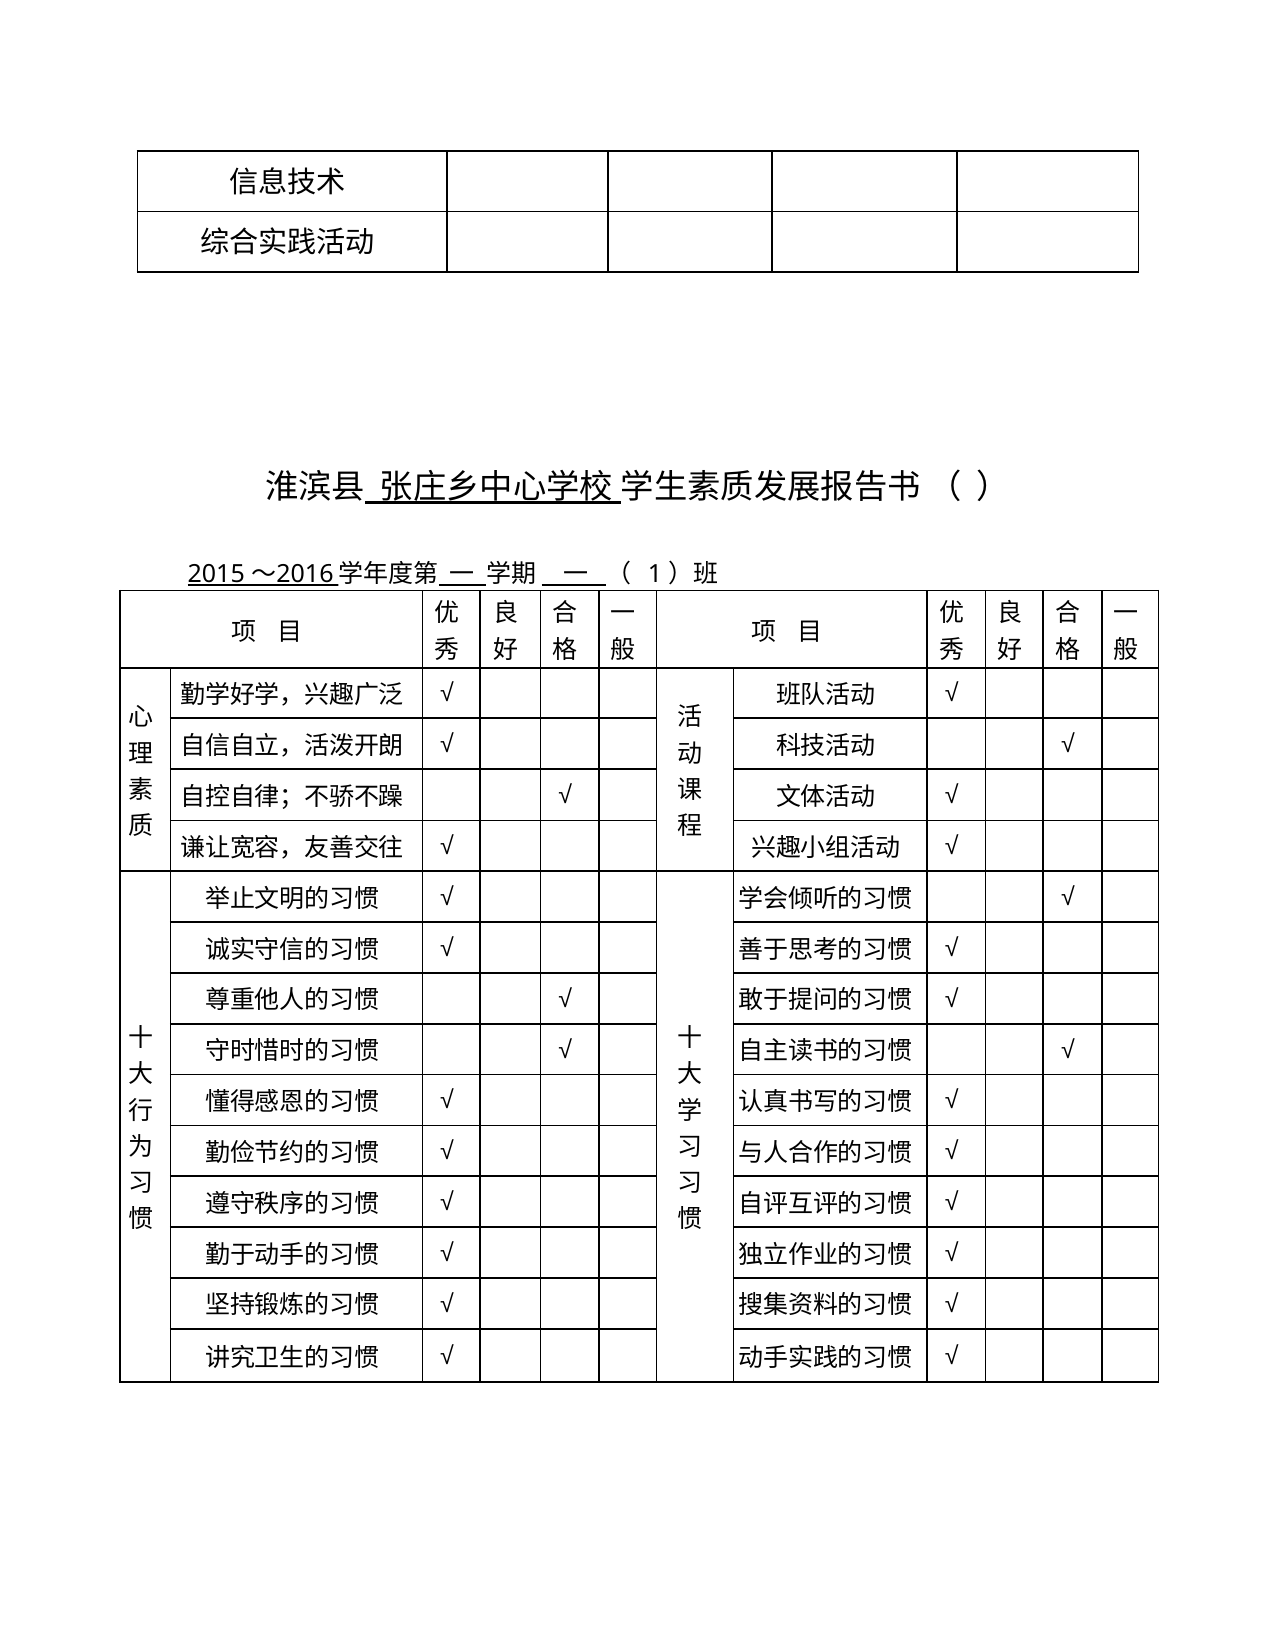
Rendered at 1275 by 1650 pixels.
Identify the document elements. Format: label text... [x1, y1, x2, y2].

table_cell [541, 923, 598, 972]
table_cell [600, 923, 656, 972]
table_cell [1044, 923, 1101, 972]
table_cell [986, 1228, 1042, 1277]
text 淮滨县 张庄乡中心学校 学生素质发展报告书 （ ） [187, 460, 1087, 508]
table_cell [986, 1025, 1042, 1074]
table_cell [600, 669, 656, 717]
table_cell [481, 974, 540, 1023]
table_cell [448, 212, 607, 271]
table_header 优 秀 [928, 591, 985, 667]
table_cell [600, 770, 656, 819]
table_cell [1044, 1330, 1101, 1381]
table_cell 信息技术 [138, 152, 446, 211]
table_cell [541, 719, 598, 768]
table_cell [1044, 1177, 1101, 1226]
table_cell [600, 821, 656, 870]
table_cell [1044, 821, 1101, 870]
table_cell [986, 669, 1042, 717]
table_cell 讲究卫生的习惯 [171, 1330, 422, 1381]
table_cell [986, 1279, 1042, 1328]
table_cell 尊重他人的习惯 [171, 974, 422, 1023]
table_cell 举止文明的习惯 [171, 872, 422, 921]
table_cell 十 大 学 习 习 惯 [657, 872, 733, 1381]
table_cell [1103, 1228, 1158, 1277]
table_cell [600, 1075, 656, 1124]
table_cell [1044, 1228, 1101, 1277]
table_cell √ [423, 669, 479, 717]
table_cell [1103, 1330, 1158, 1381]
table_cell 坚持锻炼的习惯 [171, 1279, 422, 1328]
table_cell [600, 1177, 656, 1226]
table_header 合 格 [1044, 591, 1101, 667]
table_cell √ [928, 1330, 985, 1381]
table_cell 懂得感恩的习惯 [171, 1075, 422, 1124]
table_cell 十 大 行 为 习 惯 [121, 872, 170, 1381]
table_cell [986, 974, 1042, 1023]
table_cell [1103, 669, 1158, 717]
table_cell [1103, 770, 1158, 819]
table_cell √ [423, 1279, 479, 1328]
table_cell 认真书写的习惯 [734, 1075, 926, 1124]
table_cell 文体活动 [734, 770, 926, 819]
table_cell [1103, 719, 1158, 768]
table_header 项 目 [121, 591, 422, 667]
table_cell √ [541, 974, 598, 1023]
table_cell 遵守秩序的习惯 [171, 1177, 422, 1226]
table_cell [773, 212, 956, 271]
table_cell [773, 152, 956, 211]
table_cell [481, 719, 540, 768]
table_cell [600, 719, 656, 768]
table_cell [1103, 1126, 1158, 1175]
table_cell [1103, 974, 1158, 1023]
table_cell [928, 719, 985, 768]
table_cell √ [1044, 719, 1101, 768]
table_cell 与人合作的习惯 [734, 1126, 926, 1175]
table_cell √ [423, 872, 479, 921]
table_cell [541, 872, 598, 921]
table_cell 敢于提问的习惯 [734, 974, 926, 1023]
table_cell 自控自律；不骄不躁 [171, 770, 422, 819]
table_cell [986, 872, 1042, 921]
table_cell 自评互评的习惯 [734, 1177, 926, 1226]
table_cell [481, 1126, 540, 1175]
table_cell 活 动 课 程 [657, 669, 733, 870]
table_cell 兴趣小组活动 [734, 821, 926, 870]
table_cell [541, 1228, 598, 1277]
table_cell [986, 1177, 1042, 1226]
table_cell [481, 872, 540, 921]
table_cell [481, 1279, 540, 1328]
table_cell √ [928, 1177, 985, 1226]
table_cell [600, 1228, 656, 1277]
table_cell 心 理 素 质 [121, 669, 170, 870]
table_cell [481, 821, 540, 870]
table_cell 勤俭节约的习惯 [171, 1126, 422, 1175]
table_cell [481, 1330, 540, 1381]
table_cell [481, 1177, 540, 1226]
table_cell √ [1044, 872, 1101, 921]
table_header 优 秀 [423, 591, 479, 667]
table_cell √ [928, 770, 985, 819]
table_header 项 目 [657, 591, 926, 667]
table_cell [481, 923, 540, 972]
table_cell [448, 152, 607, 211]
table_cell [986, 821, 1042, 870]
table_cell [1044, 1279, 1101, 1328]
table_cell [986, 719, 1042, 768]
table_cell [541, 1177, 598, 1226]
table_cell [1103, 1177, 1158, 1226]
table_cell [1103, 1279, 1158, 1328]
table_cell 善于思考的习惯 [734, 923, 926, 972]
table_cell √ [1044, 1025, 1101, 1074]
table_cell [1103, 1075, 1158, 1124]
table_cell [609, 152, 771, 211]
table_cell 班队活动 [734, 669, 926, 717]
table_cell 动手实践的习惯 [734, 1330, 926, 1381]
table_cell 自主读书的习惯 [734, 1025, 926, 1074]
table_cell 勤于动手的习惯 [171, 1228, 422, 1277]
table_cell √ [423, 1228, 479, 1277]
table_cell [1044, 1126, 1101, 1175]
table_cell 自信自立，活泼开朗 [171, 719, 422, 768]
table_cell [1103, 1025, 1158, 1074]
table_cell √ [928, 1228, 985, 1277]
table_cell [600, 974, 656, 1023]
table_cell 独立作业的习惯 [734, 1228, 926, 1277]
table_cell 搜集资料的习惯 [734, 1279, 926, 1328]
table_cell [1103, 923, 1158, 972]
table_cell 综合实践活动 [138, 212, 446, 271]
table_cell √ [541, 770, 598, 819]
table_cell √ [928, 1126, 985, 1175]
table_cell [423, 1025, 479, 1074]
table_cell 守时惜时的习惯 [171, 1025, 422, 1074]
table_cell √ [423, 1075, 479, 1124]
table_cell [600, 872, 656, 921]
table_cell √ [928, 1075, 985, 1124]
table_cell [1044, 770, 1101, 819]
table_cell √ [928, 974, 985, 1023]
table_cell √ [928, 1279, 985, 1328]
table_cell √ [423, 1126, 479, 1175]
table_cell √ [423, 719, 479, 768]
table_cell [541, 1330, 598, 1381]
table_header 良 好 [986, 591, 1042, 667]
table_header 一 般 [600, 591, 656, 667]
table_cell [541, 1075, 598, 1124]
table_cell [1103, 872, 1158, 921]
table_cell [481, 669, 540, 717]
table_cell [1103, 821, 1158, 870]
table_cell [986, 1330, 1042, 1381]
table_cell √ [928, 669, 985, 717]
table_cell [481, 770, 540, 819]
table_cell [986, 1075, 1042, 1124]
table_cell [600, 1330, 656, 1381]
table_cell [1044, 974, 1101, 1023]
table_cell √ [928, 923, 985, 972]
table_cell √ [423, 821, 479, 870]
table_cell [986, 1126, 1042, 1175]
table_cell 学会倾听的习惯 [734, 872, 926, 921]
table_cell √ [423, 923, 479, 972]
table_cell [600, 1279, 656, 1328]
table_cell 勤学好学，兴趣广泛 [171, 669, 422, 717]
table_cell 诚实守信的习惯 [171, 923, 422, 972]
table_cell 谦让宽容，友善交往 [171, 821, 422, 870]
table_header 良 好 [481, 591, 540, 667]
table_cell [541, 669, 598, 717]
table_cell [541, 1126, 598, 1175]
table_cell [541, 821, 598, 870]
table_cell [1044, 1075, 1101, 1124]
table_cell [423, 974, 479, 1023]
table_cell √ [541, 1025, 598, 1074]
table_cell [986, 923, 1042, 972]
table_cell [958, 212, 1138, 271]
text 2015 ～2016学年度第 一 学期 一 （ 1 ）班 [187, 553, 1087, 590]
table_cell [541, 1279, 598, 1328]
table_cell [423, 770, 479, 819]
table_cell [928, 1025, 985, 1074]
table_cell [600, 1126, 656, 1175]
table_cell [481, 1075, 540, 1124]
table_header 一 般 [1103, 591, 1158, 667]
table_cell √ [423, 1177, 479, 1226]
table_cell [986, 770, 1042, 819]
table_cell 科技活动 [734, 719, 926, 768]
table_cell [609, 212, 771, 271]
table_cell [958, 152, 1138, 211]
table_cell √ [928, 821, 985, 870]
table_cell [600, 1025, 656, 1074]
table_cell [481, 1025, 540, 1074]
table_cell [1044, 669, 1101, 717]
table_cell [481, 1228, 540, 1277]
table_header 合 格 [541, 591, 598, 667]
table_cell [928, 872, 985, 921]
table_cell √ [423, 1330, 479, 1381]
